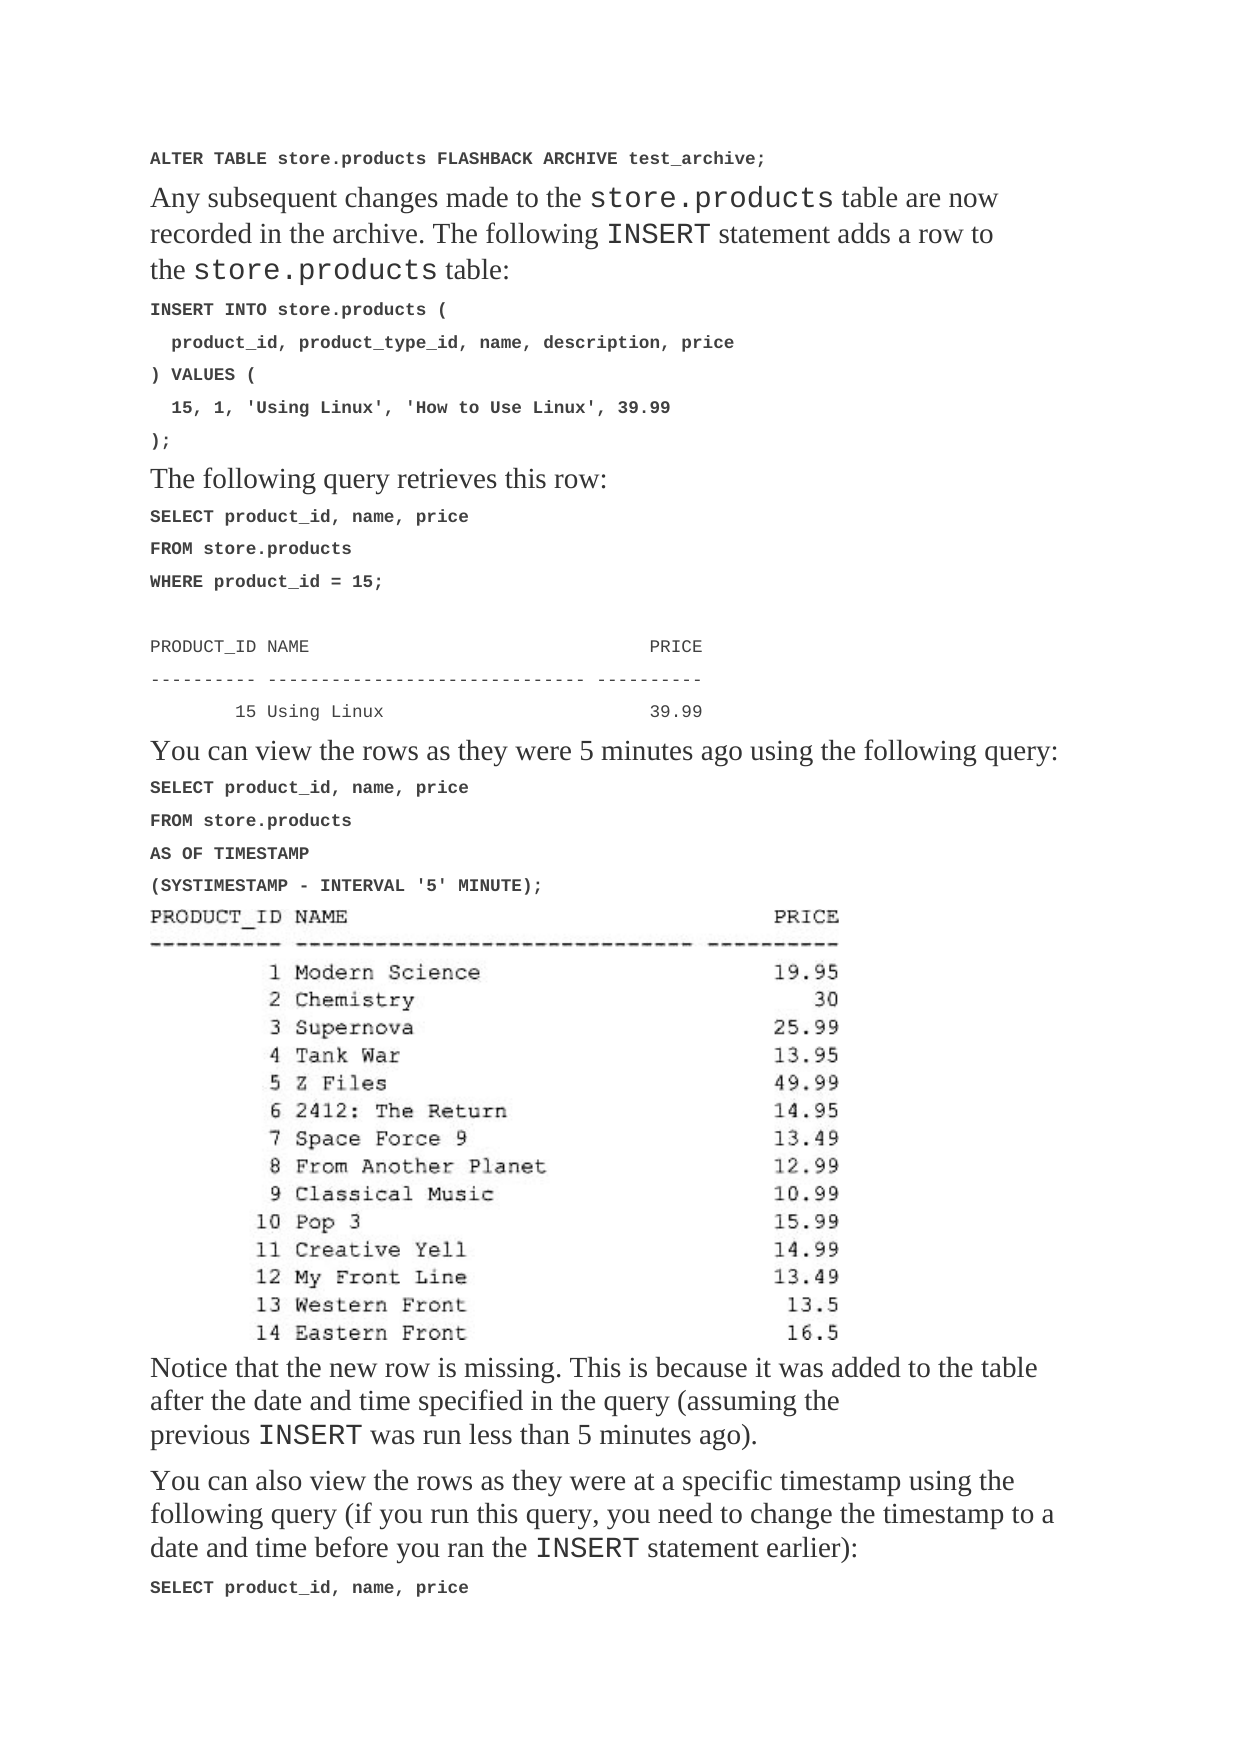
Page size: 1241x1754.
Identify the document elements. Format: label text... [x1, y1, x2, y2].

text FROM store.products [150, 812, 1090, 832]
text SELECT product_id, name, price [150, 507, 1090, 527]
text You can also view the rows as they were at a specific timestamp using the following query (if you run this query, you need to change the timestamp to a date and time before you ran the INSERT statement earlier): [150, 1463, 1090, 1566]
text product_id, product_type_id, name, description, price [150, 333, 1090, 353]
text Notice that the new row is missing. This is because it was added to the table after the date and time specified in the query (assuming the previous INSERT was run less than 5 minutes ago). [150, 1350, 1090, 1453]
picture [150, 909, 839, 1340]
text WHERE product_id = 15; [150, 572, 1090, 593]
text INSERT INTO store.products ( [150, 301, 1090, 321]
text Any subsequent changes made to the store.products table are now recorded in the archive. The following INSERT statement adds a row to the store.products table: [150, 180, 1090, 288]
text ---------- ------------------------------ ---------- [150, 670, 1090, 690]
text FROM store.products [150, 540, 1090, 560]
text ALTER TABLE store.products FLASHBACK ARCHIVE test_archive; [150, 150, 1090, 170]
text SELECT product_id, name, price [150, 779, 1090, 799]
text 15, 1, 'Using Linux', 'How to Use Linux', 39.99 [150, 398, 1090, 419]
text You can view the rows as they were 5 minutes ago using the following query: [150, 733, 1090, 767]
text (SYSTIMESTAMP - INTERVAL '5' MINUTE); [150, 877, 1090, 897]
text The following query retrieves this row: [150, 461, 1090, 495]
text ); [150, 431, 1090, 451]
text PRODUCT_ID NAME PRICE [150, 638, 1090, 658]
text SELECT product_id, name, price [150, 1578, 1090, 1598]
text AS OF TIMESTAMP [150, 844, 1090, 864]
text ) VALUES ( [150, 366, 1090, 386]
text 15 Using Linux 39.99 [150, 703, 1090, 723]
